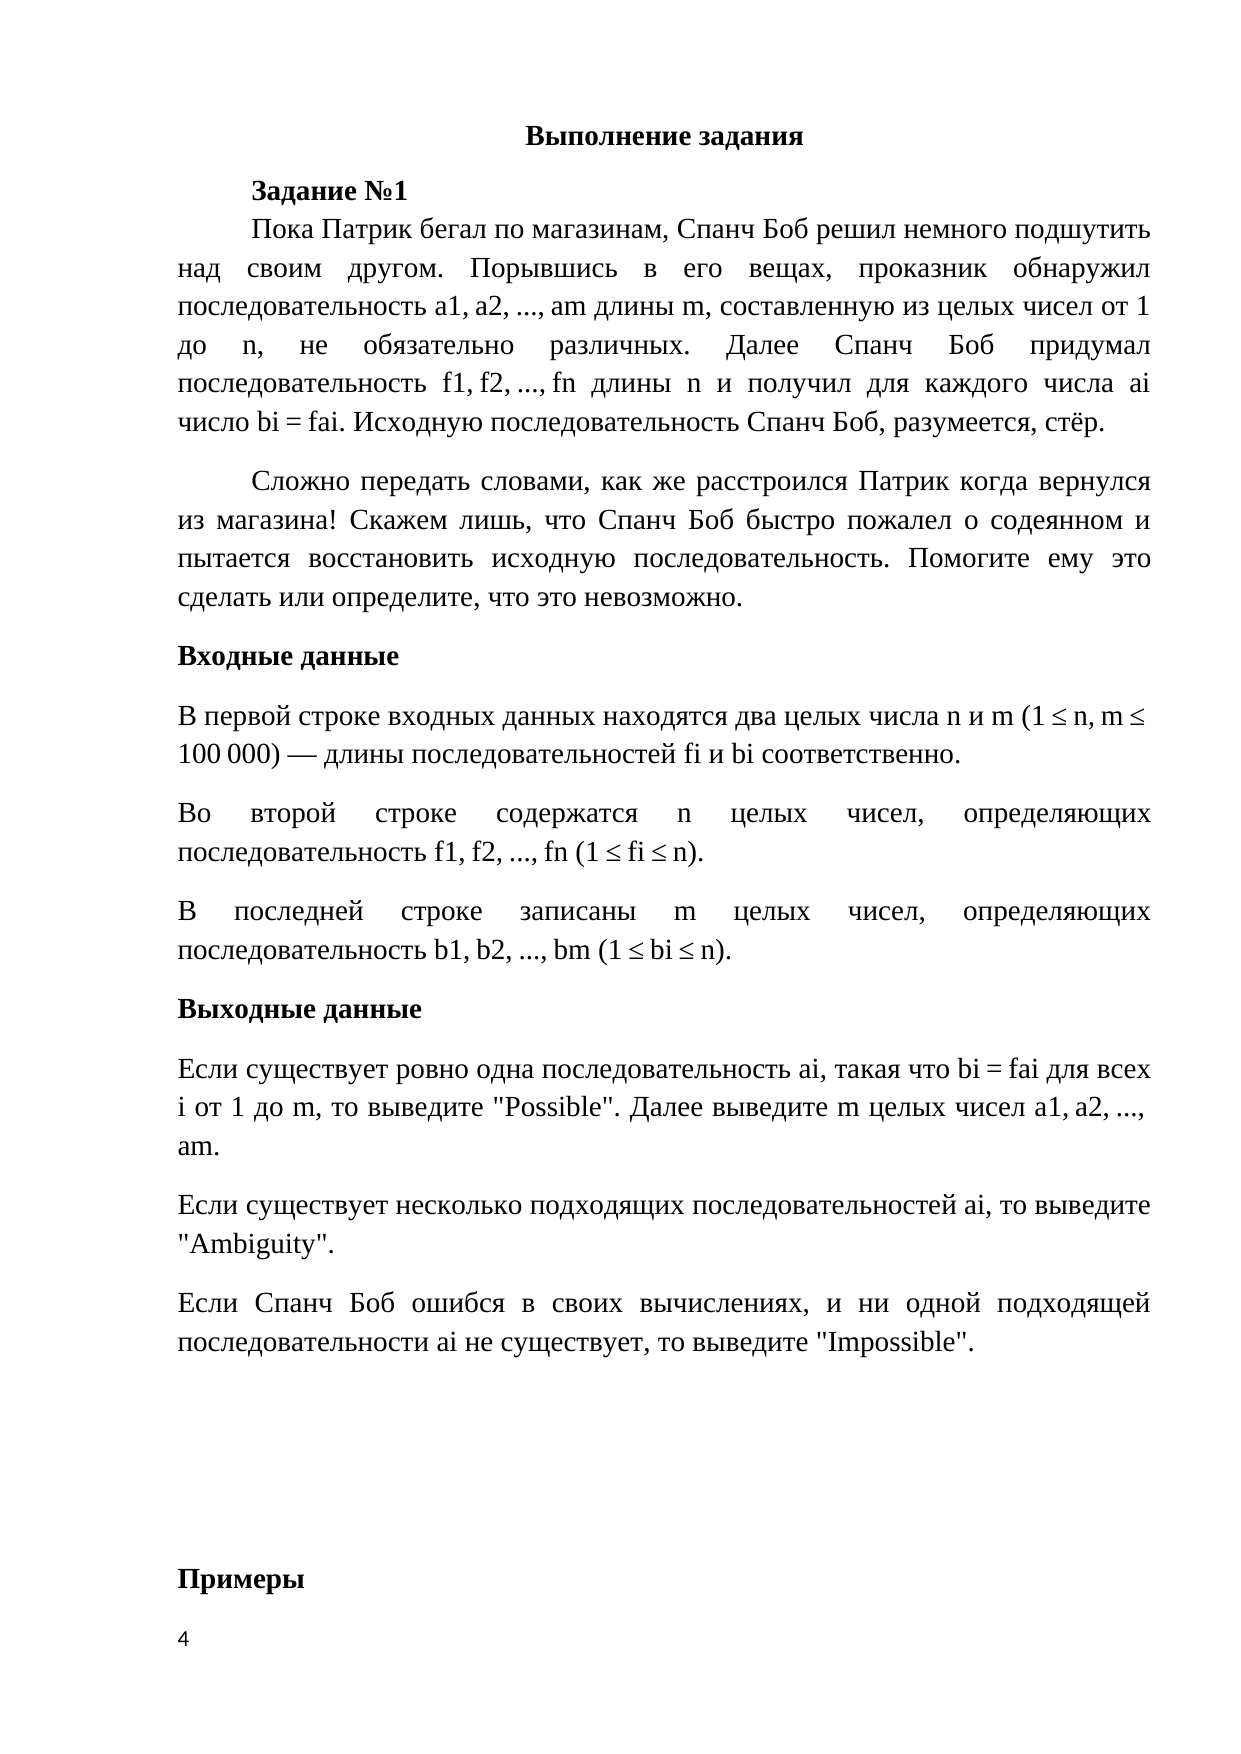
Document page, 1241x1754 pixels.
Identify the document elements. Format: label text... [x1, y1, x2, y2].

text Примеры [177, 1561, 1152, 1595]
text Во второй строке содержатся n целых чисел, определяющих последовательность f1, f2, ..., fn (1 ≤ fi ≤ n). [177, 796, 1152, 868]
text Если Спанч Боб ошибся в своих вычислениях, и ни одной подходящей последовательности ai не существует, то выведите "Impossible". [177, 1285, 1152, 1357]
text В первой строке входных данных находятся два целых числа n и m (1 ≤ n, m ≤ 100 000) — длины последовательностей fi и bi соответственно. [177, 698, 1152, 770]
text Если существует ровно одна последовательность ai, такая что bi = fai для всех i от 1 до m, то выведите "Possible". Далее выведите m целых чисел a1, a2, ..., am. [177, 1051, 1152, 1161]
subtitle Выполнение задания [177, 118, 1152, 152]
text Сложно передать словами, как же расстроился Патрик когда вернулся из магазина! Скажем лишь, что Спанч Боб быстро пожалел о содеянном и пытается восстановить исходную последовательность. Помогите ему это сделать или определите, что это невозможно. [177, 463, 1152, 612]
text Если существует несколько подходящих последовательностей ai, то выведите "Ambiguity". [177, 1187, 1152, 1259]
text Входные данные [177, 638, 1152, 672]
text В последней строке записаны m целых чисел, определяющих последовательность b1, b2, ..., bm (1 ≤ bi ≤ n). [177, 893, 1152, 966]
text Пока Патрик бегал по магазинам, Спанч Боб решил немного подшутить над своим другом. Порывшись в его вещах, проказник обнаружил последовательность a1, a2, ..., am длины m, составленную из целых чисел от 1 до n, не обязательно различных. Далее Спанч Боб придумал последовательность f1, f2, ..., fn длины n и получил для каждого числа ai число bi = fai. Исходную последовательность Спанч Боб, разумеется, стёр. [177, 211, 1152, 437]
subtitle Задание №1 [177, 173, 1152, 206]
text Выходные данные [177, 991, 1152, 1025]
